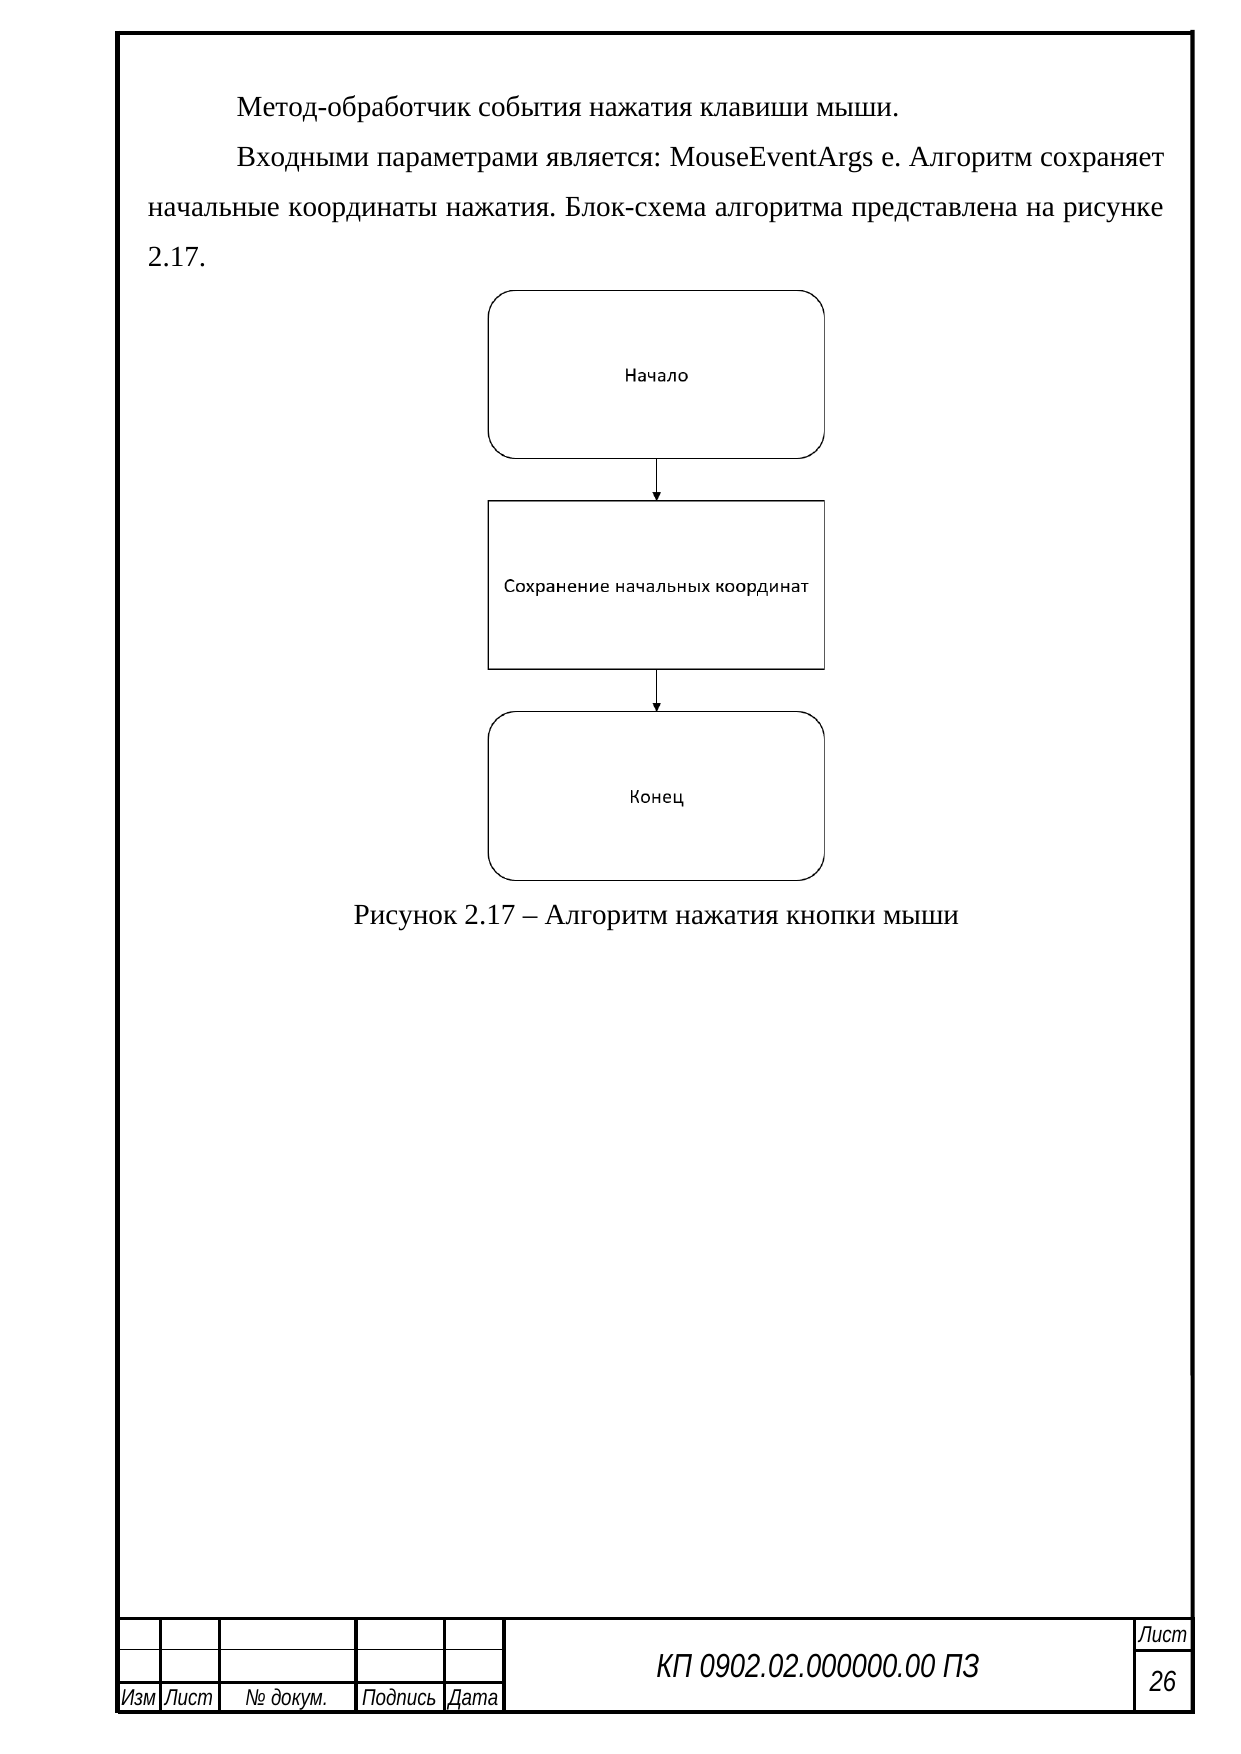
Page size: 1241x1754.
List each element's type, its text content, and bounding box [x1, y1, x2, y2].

text Метод-обработчик события нажатия клавиши мыши. [148, 89, 1164, 122]
picture [487, 290, 825, 881]
text Входными параметрами является: MouseEventArgs e. Алгоритм сохраняет начальные координаты нажатия. Блок-схема алгоритма представлена на рисунке 2.17. [148, 139, 1164, 273]
text Рисунок 2.17 – Алгоритм нажатия кнопки мыши [118, 897, 1194, 931]
